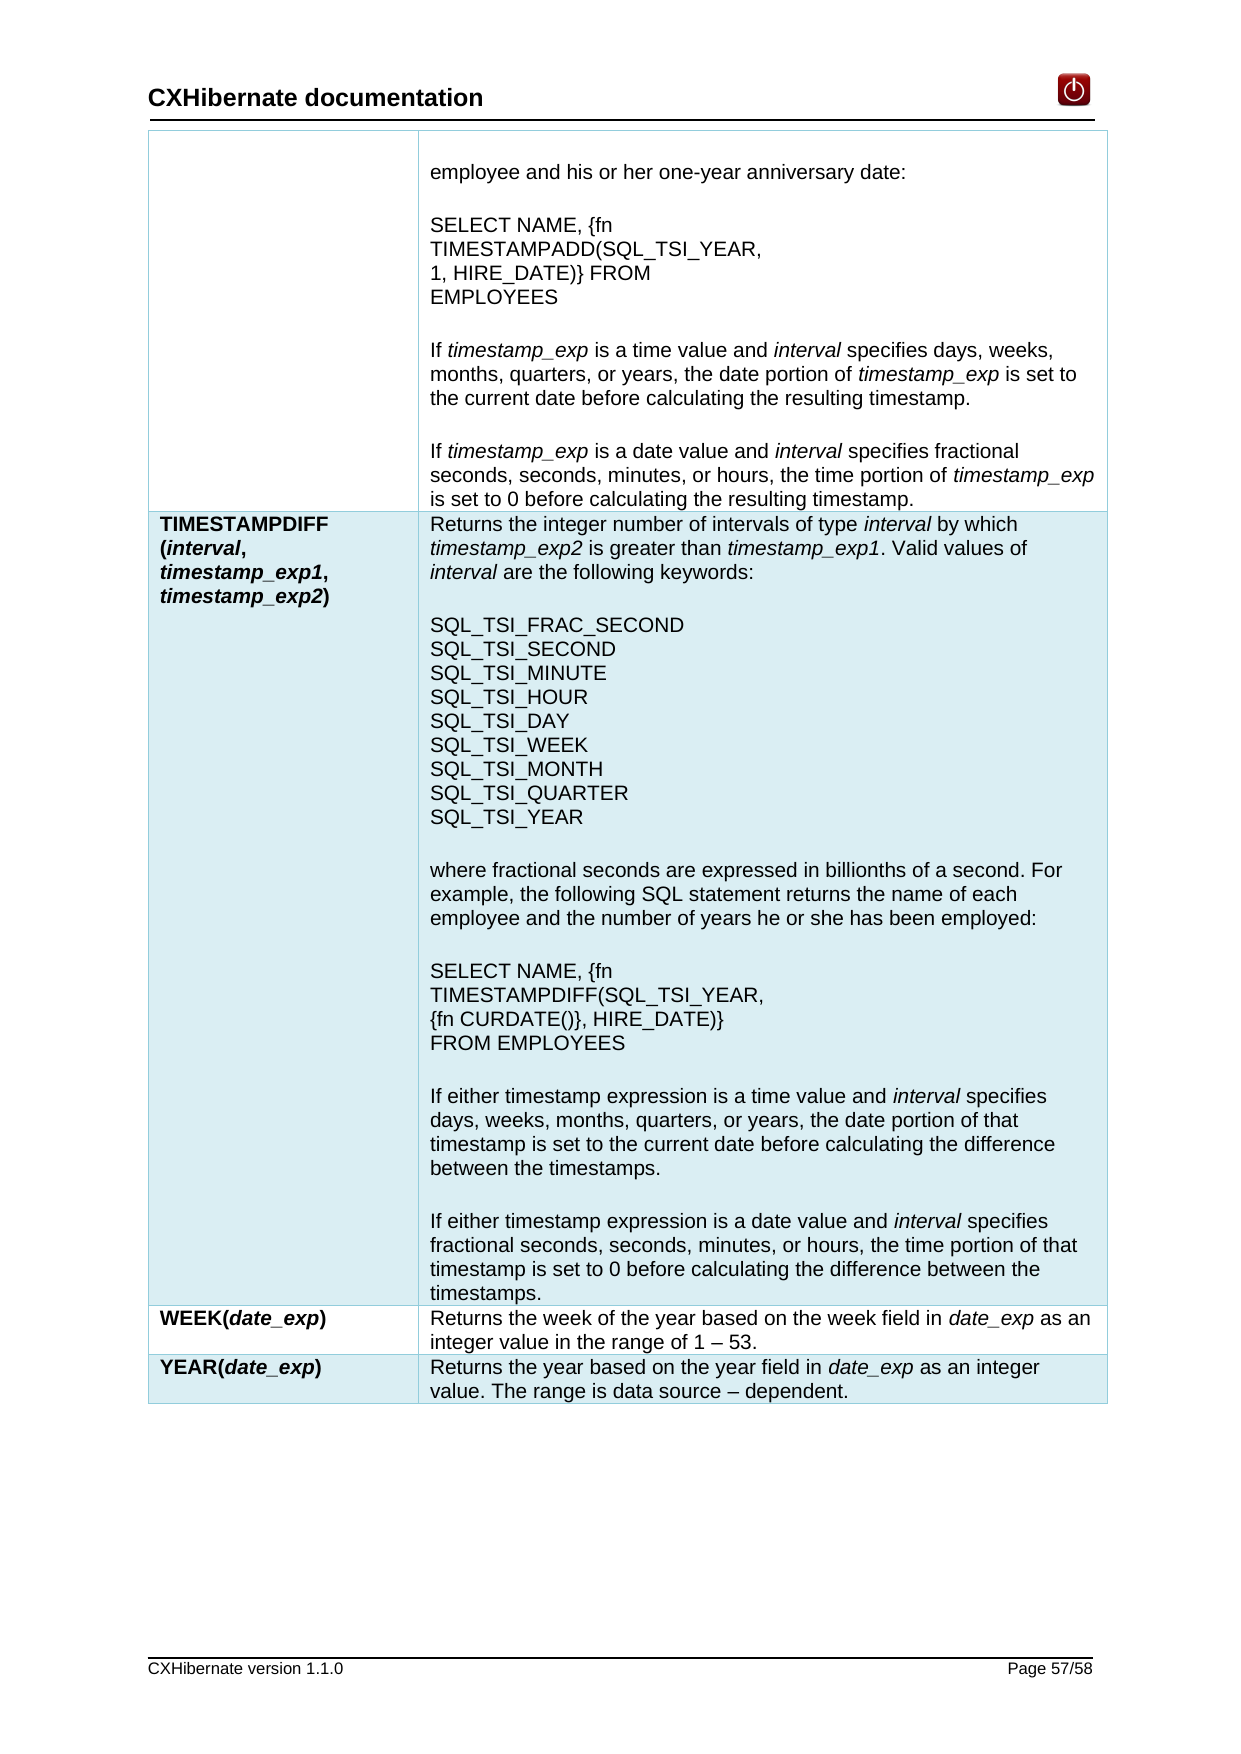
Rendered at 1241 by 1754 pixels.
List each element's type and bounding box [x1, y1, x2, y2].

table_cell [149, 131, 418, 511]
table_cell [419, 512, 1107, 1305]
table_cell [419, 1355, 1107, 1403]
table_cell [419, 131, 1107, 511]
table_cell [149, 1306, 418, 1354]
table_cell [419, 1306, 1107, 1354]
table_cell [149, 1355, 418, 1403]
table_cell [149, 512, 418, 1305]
picture [1055, 73, 1093, 107]
